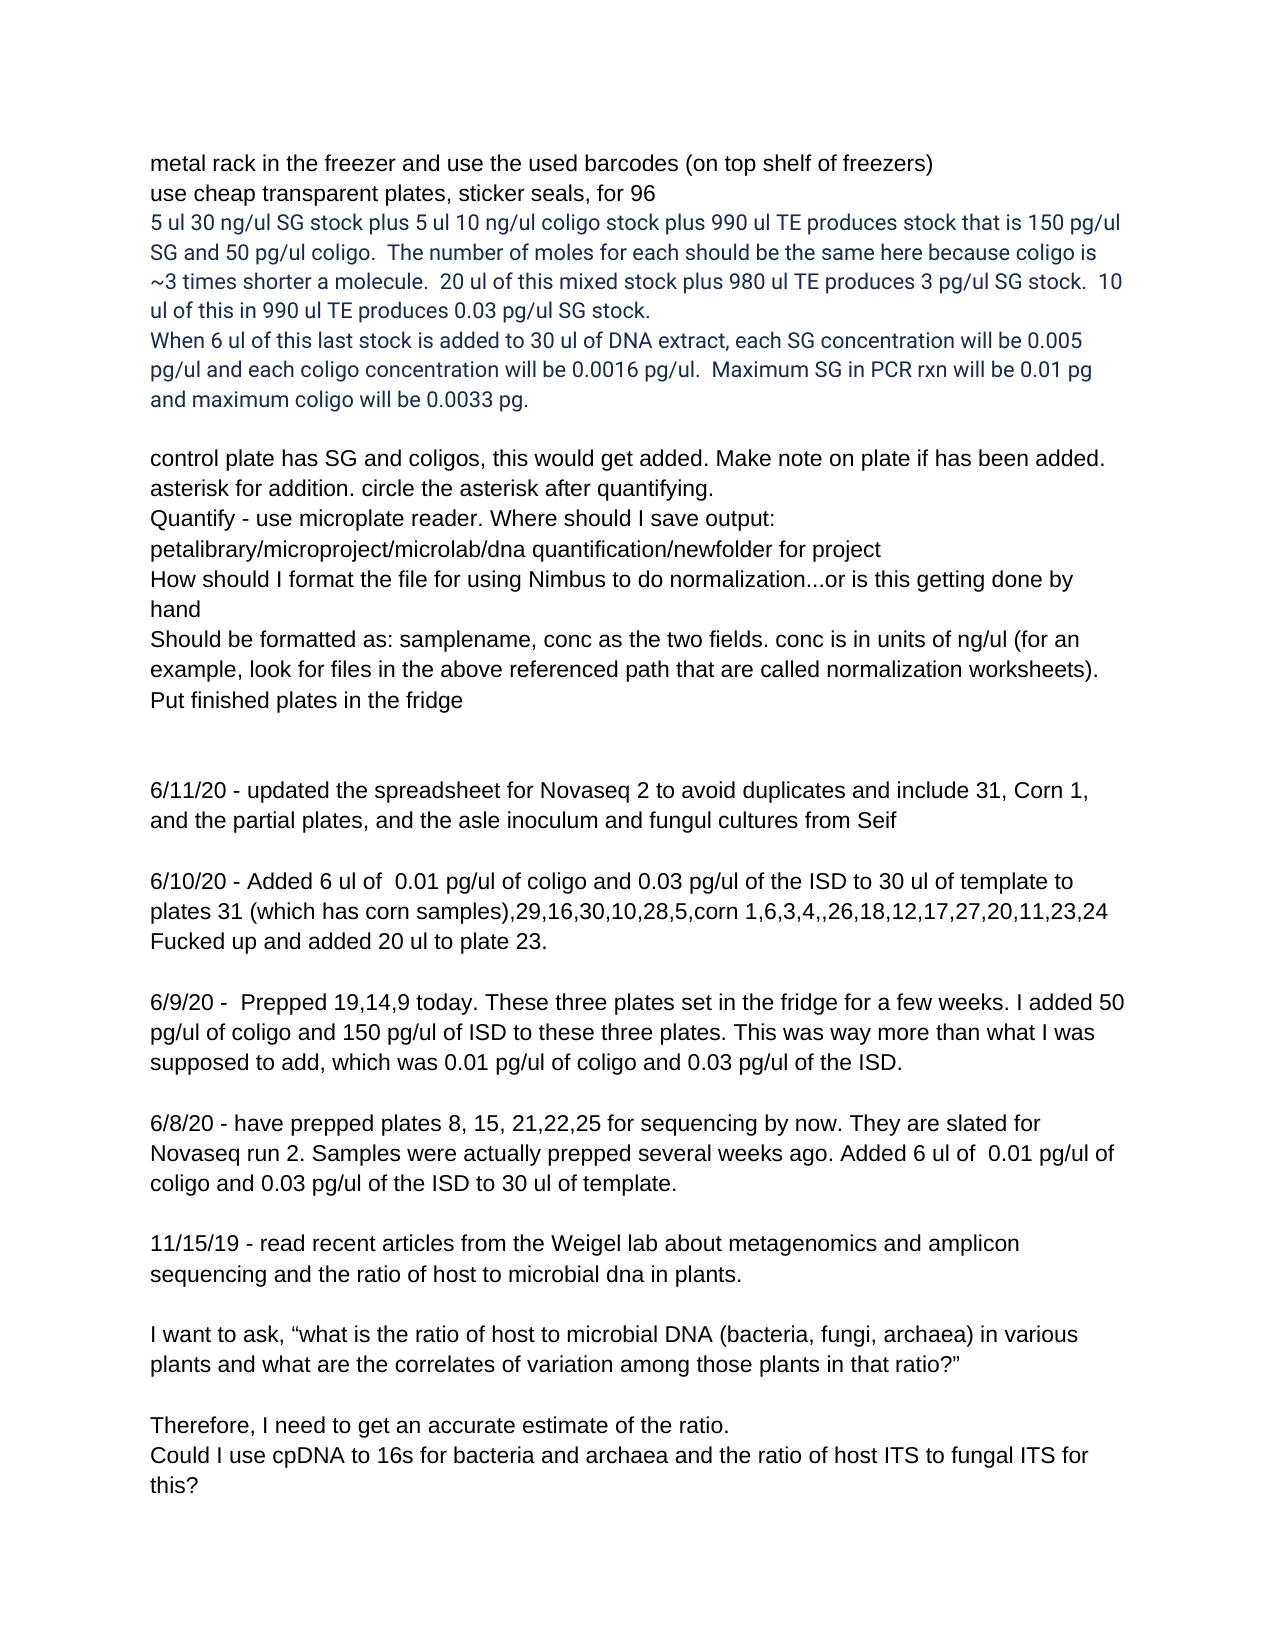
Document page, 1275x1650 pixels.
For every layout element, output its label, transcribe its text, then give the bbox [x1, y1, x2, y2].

text When 6 ul of this last stock is added to 30 ul of DNA extract, each SG concentration will be 0.005 pg/ul and each coligo concentration will be 0.0016 pg/ul. Maximum SG in PCR rxn will be 0.01 pg and maximum coligo will be 0.0033 pg. [150, 328, 1125, 412]
text use cheap transparent plates, sticker seals, for 96 [150, 180, 1125, 207]
text I want to ask, “what is the ratio of host to microbial DNA (bacteria, fungi, archaea) in various plants and what are the correlates of variation among those plants in that ratio?” [150, 1321, 1125, 1378]
text 6/11/20 - updated the spreadsheet for Novaseq 2 to avoid duplicates and include 31, Corn 1, and the partial plates, and the asle inoculum and fungul cultures from Seif [150, 777, 1125, 834]
text 6/10/20 - Added 6 ul of 0.01 pg/ul of coligo and 0.03 pg/ul of the ISD to 30 ul of template to plates 31 (which has corn samples),29,16,30,10,28,5,corn 1,6,3,4,,26,18,12,17,27,20,11,23,24 [150, 868, 1125, 924]
text control plate has SG and coligos, this would get added. Make note on plate if has been added. asterisk for addition. circle the asterisk after quantifying. [150, 445, 1125, 502]
text 6/8/20 - have prepped plates 8, 15, 21,22,25 for sequencing by now. They are slated for Novaseq run 2. Samples were actually prepped several weeks ago. Added 6 ul of 0.01 pg/ul of coligo and 0.03 pg/ul of the ISD to 30 ul of template. [150, 1109, 1125, 1196]
text Should be formatted as: samplename, conc as the two fields. conc is in units of ng/ul (for an example, look for files in the above referenced path that are called normalization worksheets). [150, 626, 1125, 683]
text Could I use cpDNA to 16s for bacteria and archaea and the ratio of host ITS to fungal ITS for this? [150, 1442, 1125, 1498]
text 5 ul 30 ng/ul SG stock plus 5 ul 10 ng/ul coligo stock plus 990 ul TE produces stock that is 150 pg/ul SG and 50 pg/ul coligo. The number of moles for each should be the same here because coligo is ~3 times shorter a molecule. 20 ul of this mixed stock plus 980 ul TE produces 3 pg/ul SG stock. 10 ul of this in 990 ul TE produces 0.03 pg/ul SG stock. [150, 210, 1125, 324]
text metal rack in the freezer and use the used barcodes (on top shelf of freezers) [150, 150, 1125, 176]
text Fucked up and added 20 ul to plate 23. [150, 928, 1125, 955]
text 11/15/19 - read recent articles from the Weigel lab about metagenomics and amplicon sequencing and the ratio of host to microbial dna in plants. [150, 1230, 1125, 1287]
text How should I format the file for using Nimbus to do normalization...or is this getting done by hand [150, 566, 1125, 622]
text Quantify - use microplate reader. Where should I save output: petalibrary/microproject/microlab/dna quantification/newfolder for project [150, 505, 1125, 562]
text Put finished plates in the fridge [150, 687, 1125, 713]
text Therefore, I need to get an accurate estimate of the ratio. [150, 1412, 1125, 1438]
text 6/9/20 - Prepped 19,14,9 today. These three plates set in the fridge for a few weeks. I added 50 pg/ul of coligo and 150 pg/ul of ISD to these three plates. This was way more than what I was supposed to add, which was 0.01 pg/ul of coligo and 0.03 pg/ul of the ISD. [150, 989, 1125, 1076]
